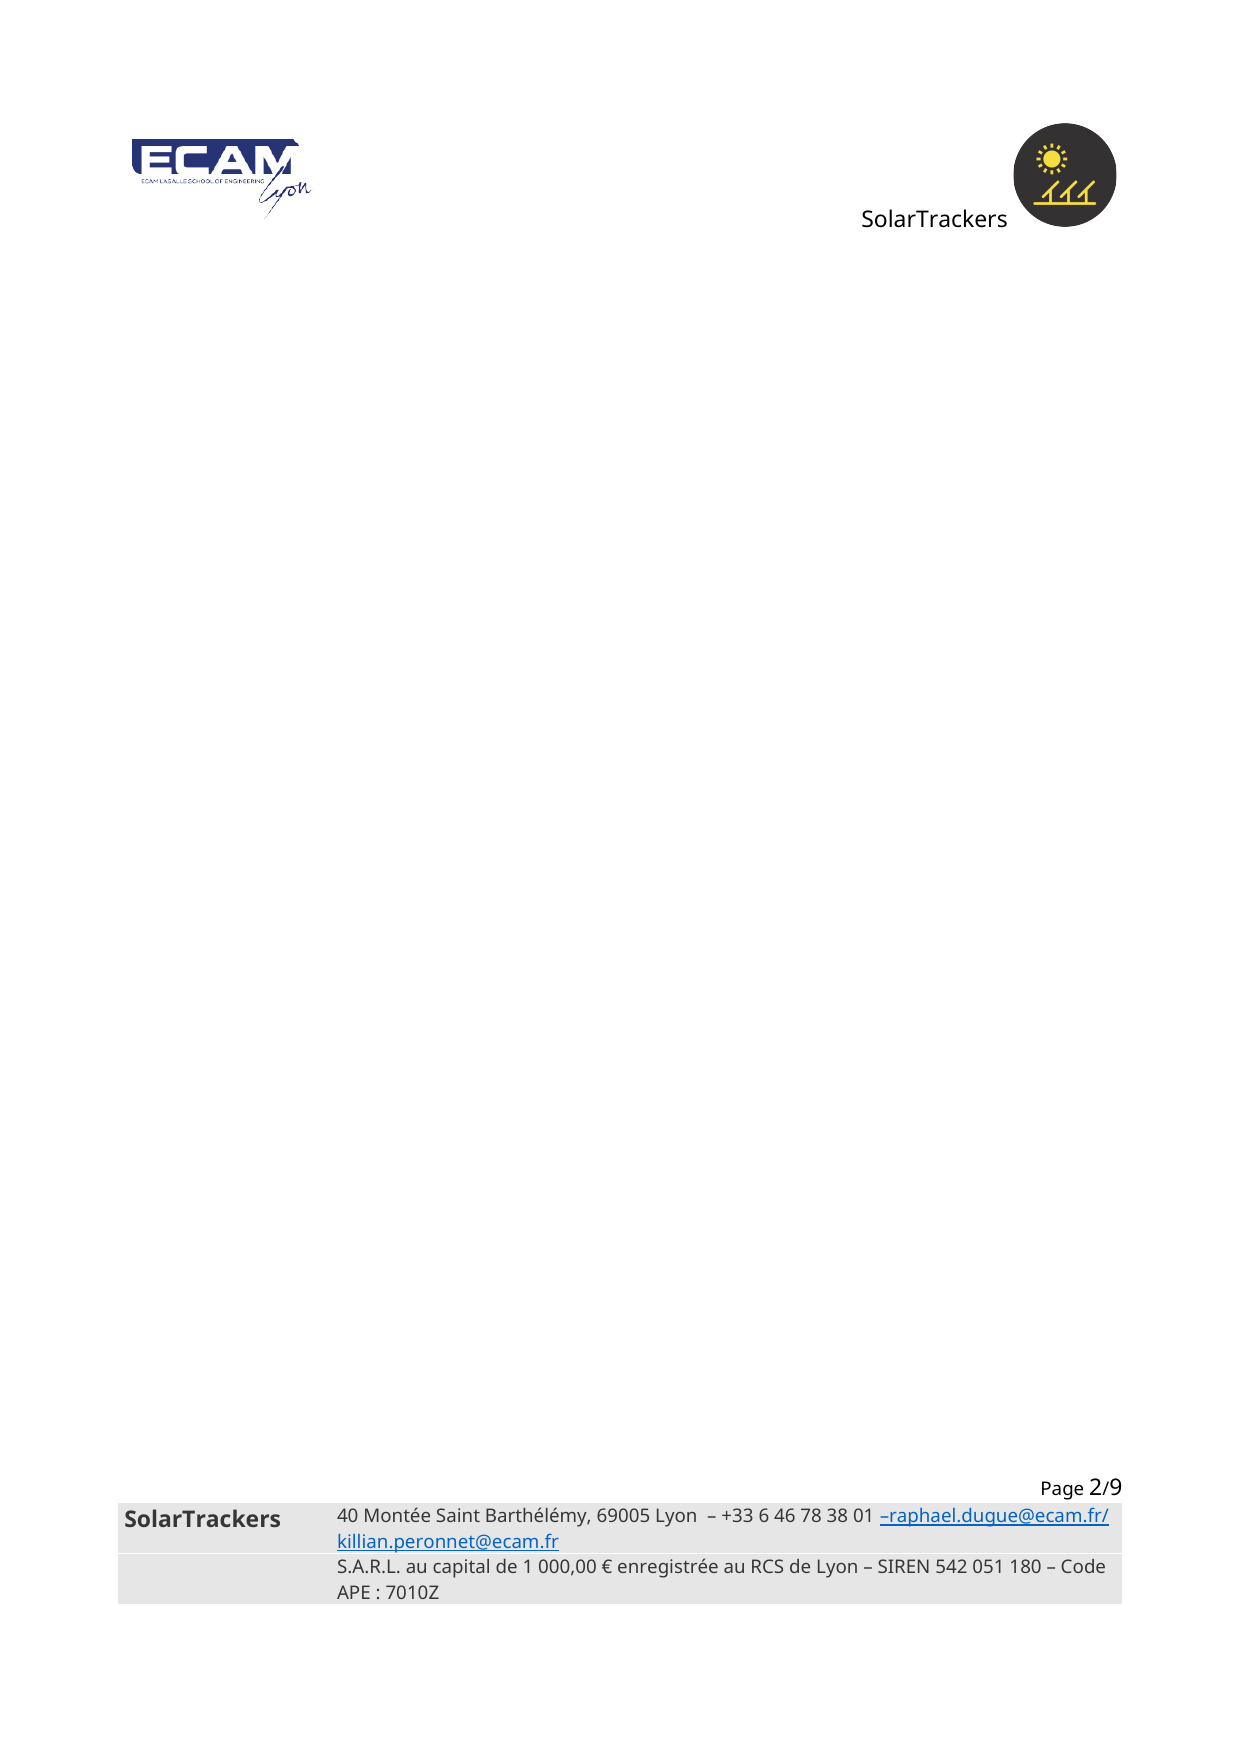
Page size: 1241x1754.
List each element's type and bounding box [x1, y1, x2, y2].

picture [123, 123, 321, 233]
picture [1013, 123, 1117, 227]
